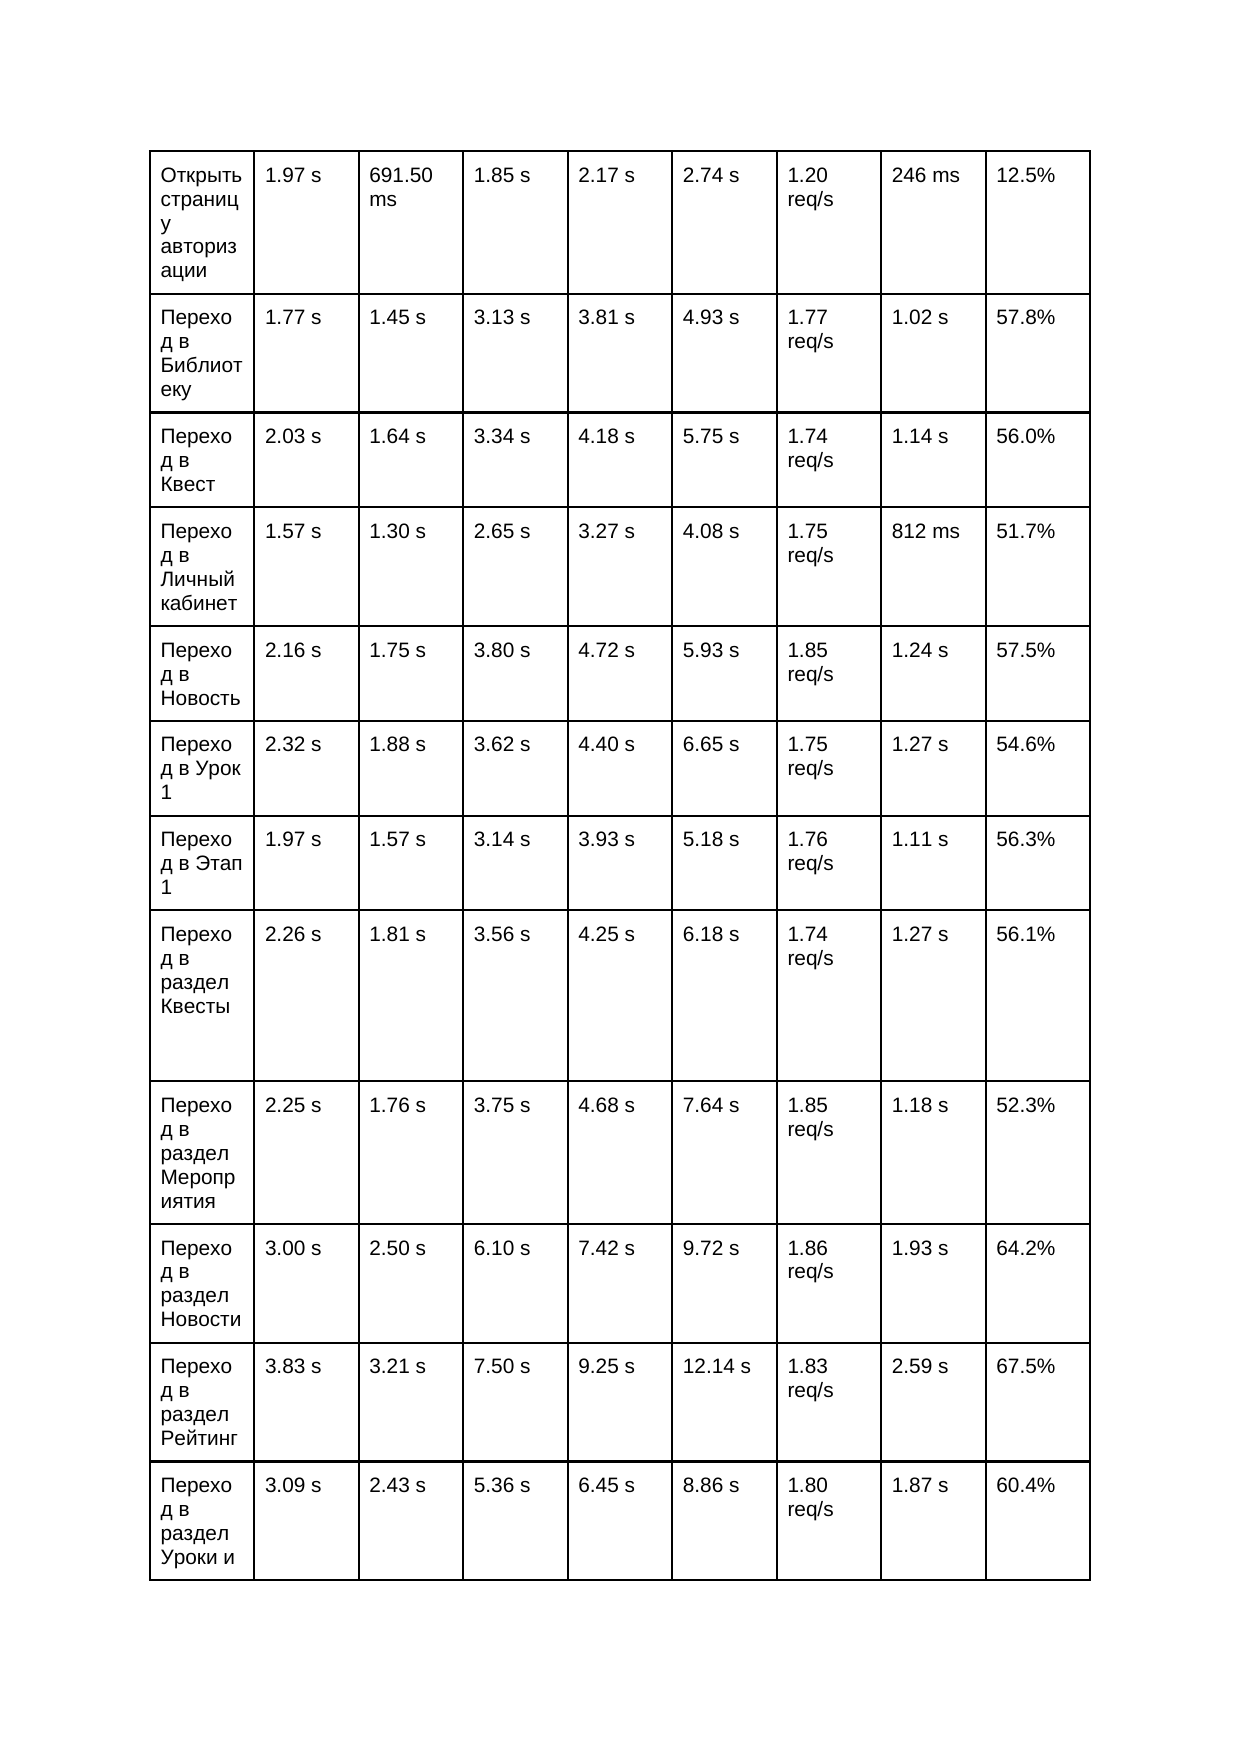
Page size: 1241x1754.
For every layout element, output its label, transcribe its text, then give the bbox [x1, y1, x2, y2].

table_cell Переход в раздел Квесты [151, 911, 253, 1080]
table_cell 1.18 s [882, 1082, 985, 1223]
table_cell 3.14 s [464, 817, 567, 909]
table_cell 1.81 s [360, 911, 462, 1080]
table_cell 3.00 s [255, 1225, 358, 1342]
table_cell 3.13 s [464, 295, 567, 411]
table_cell 5.36 s [464, 1463, 567, 1579]
table_cell 1.77 req/s [778, 295, 880, 411]
table_cell 1.97 s [255, 817, 358, 909]
table_cell 5.18 s [673, 817, 776, 909]
table_cell 1.85 req/s [778, 627, 880, 720]
table_cell 57.5% [987, 627, 1089, 720]
table_cell 1.87 s [882, 1463, 985, 1579]
table_cell 4.25 s [569, 911, 671, 1080]
table_cell Переход в раздел Новости [151, 1225, 253, 1342]
table_cell 1.24 s [882, 627, 985, 720]
table_cell 1.93 s [882, 1225, 985, 1342]
table_cell 1.76 s [360, 1082, 462, 1223]
table_cell 4.40 s [569, 722, 671, 814]
table_cell 6.10 s [464, 1225, 567, 1342]
table_cell 1.75 req/s [778, 508, 880, 625]
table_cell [151, 1463, 253, 1579]
table_cell 1.77 s [255, 295, 358, 411]
table_cell 56.3% [987, 817, 1089, 909]
table_cell 3.75 s [464, 1082, 567, 1223]
table_cell 12.14 s [673, 1344, 776, 1460]
table_cell 2.50 s [360, 1225, 462, 1342]
table_cell 2.25 s [255, 1082, 358, 1223]
table_cell 1.75 s [360, 627, 462, 720]
table_cell 3.56 s [464, 911, 567, 1080]
table_cell 3.62 s [464, 722, 567, 814]
table_cell Переход в Урок 1 [151, 722, 253, 814]
table_cell 57.8% [987, 295, 1089, 411]
table_cell 2.59 s [882, 1344, 985, 1460]
table_cell 812 ms [882, 508, 985, 625]
table_cell 2.26 s [255, 911, 358, 1080]
table_cell 2.32 s [255, 722, 358, 814]
table_cell 1.80 req/s [778, 1463, 880, 1579]
table_cell Переход в Личный кабинет [151, 508, 253, 625]
table_cell 1.64 s [360, 414, 462, 506]
table_cell 1.30 s [360, 508, 462, 625]
table_cell 64.2% [987, 1225, 1089, 1342]
table_cell 4.18 s [569, 414, 671, 506]
table_cell 1.27 s [882, 911, 985, 1080]
table_cell Открыть страницу авторизации [151, 152, 253, 293]
table_cell 1.57 s [360, 817, 462, 909]
table_cell 691.50 ms [360, 152, 462, 293]
table_cell 4.08 s [673, 508, 776, 625]
table_cell 56.0% [987, 414, 1089, 506]
table_cell 2.16 s [255, 627, 358, 720]
table_cell 1.85 req/s [778, 1082, 880, 1223]
table_cell 1.85 s [464, 152, 567, 293]
table_cell 7.50 s [464, 1344, 567, 1460]
table_cell 12.5% [987, 152, 1089, 293]
table_cell 2.17 s [569, 152, 671, 293]
table_cell 1.20 req/s [778, 152, 880, 293]
table_cell 1.88 s [360, 722, 462, 814]
table_cell 1.14 s [882, 414, 985, 506]
table_cell 51.7% [987, 508, 1089, 625]
table_cell 52.3% [987, 1082, 1089, 1223]
table_cell 7.42 s [569, 1225, 671, 1342]
table_cell 4.68 s [569, 1082, 671, 1223]
table_cell 5.93 s [673, 627, 776, 720]
table_cell 3.83 s [255, 1344, 358, 1460]
table_cell 60.4% [987, 1463, 1089, 1579]
table_cell 2.74 s [673, 152, 776, 293]
table_cell 2.03 s [255, 414, 358, 506]
table_cell 67.5% [987, 1344, 1089, 1460]
table_cell Переход в раздел Мероприятия [151, 1082, 253, 1223]
table_cell 1.27 s [882, 722, 985, 814]
table_cell 2.65 s [464, 508, 567, 625]
table_cell 6.18 s [673, 911, 776, 1080]
table_cell 1.74 req/s [778, 414, 880, 506]
table_cell 8.86 s [673, 1463, 776, 1579]
table_cell 54.6% [987, 722, 1089, 814]
table_cell 5.75 s [673, 414, 776, 506]
table_cell 3.81 s [569, 295, 671, 411]
table_cell 3.80 s [464, 627, 567, 720]
table_cell Переход в Квест [151, 414, 253, 506]
table_cell 4.93 s [673, 295, 776, 411]
table_cell 3.93 s [569, 817, 671, 909]
table_cell 4.72 s [569, 627, 671, 720]
table_cell Переход в Этап 1 [151, 817, 253, 909]
table_cell Переход в Библиотеку [151, 295, 253, 411]
table_cell 3.21 s [360, 1344, 462, 1460]
table_cell 9.25 s [569, 1344, 671, 1460]
table_cell 7.64 s [673, 1082, 776, 1223]
table_cell Переход в раздел Рейтинг [151, 1344, 253, 1460]
table_cell 1.02 s [882, 295, 985, 411]
table_cell 1.11 s [882, 817, 985, 909]
table_cell 246 ms [882, 152, 985, 293]
table_cell 1.97 s [255, 152, 358, 293]
table_cell 3.34 s [464, 414, 567, 506]
table_cell 3.27 s [569, 508, 671, 625]
table_cell 1.57 s [255, 508, 358, 625]
table_cell 1.86 req/s [778, 1225, 880, 1342]
table_cell 1.76 req/s [778, 817, 880, 909]
table_cell 9.72 s [673, 1225, 776, 1342]
table_cell 56.1% [987, 911, 1089, 1080]
table_cell 6.65 s [673, 722, 776, 814]
table_cell Переход в Новость [151, 627, 253, 720]
table_cell 1.83 req/s [778, 1344, 880, 1460]
table_cell 1.45 s [360, 295, 462, 411]
table_cell 1.74 req/s [778, 911, 880, 1080]
table_cell 2.43 s [360, 1463, 462, 1579]
table_cell 6.45 s [569, 1463, 671, 1579]
table_cell 3.09 s [255, 1463, 358, 1579]
table_cell 1.75 req/s [778, 722, 880, 814]
